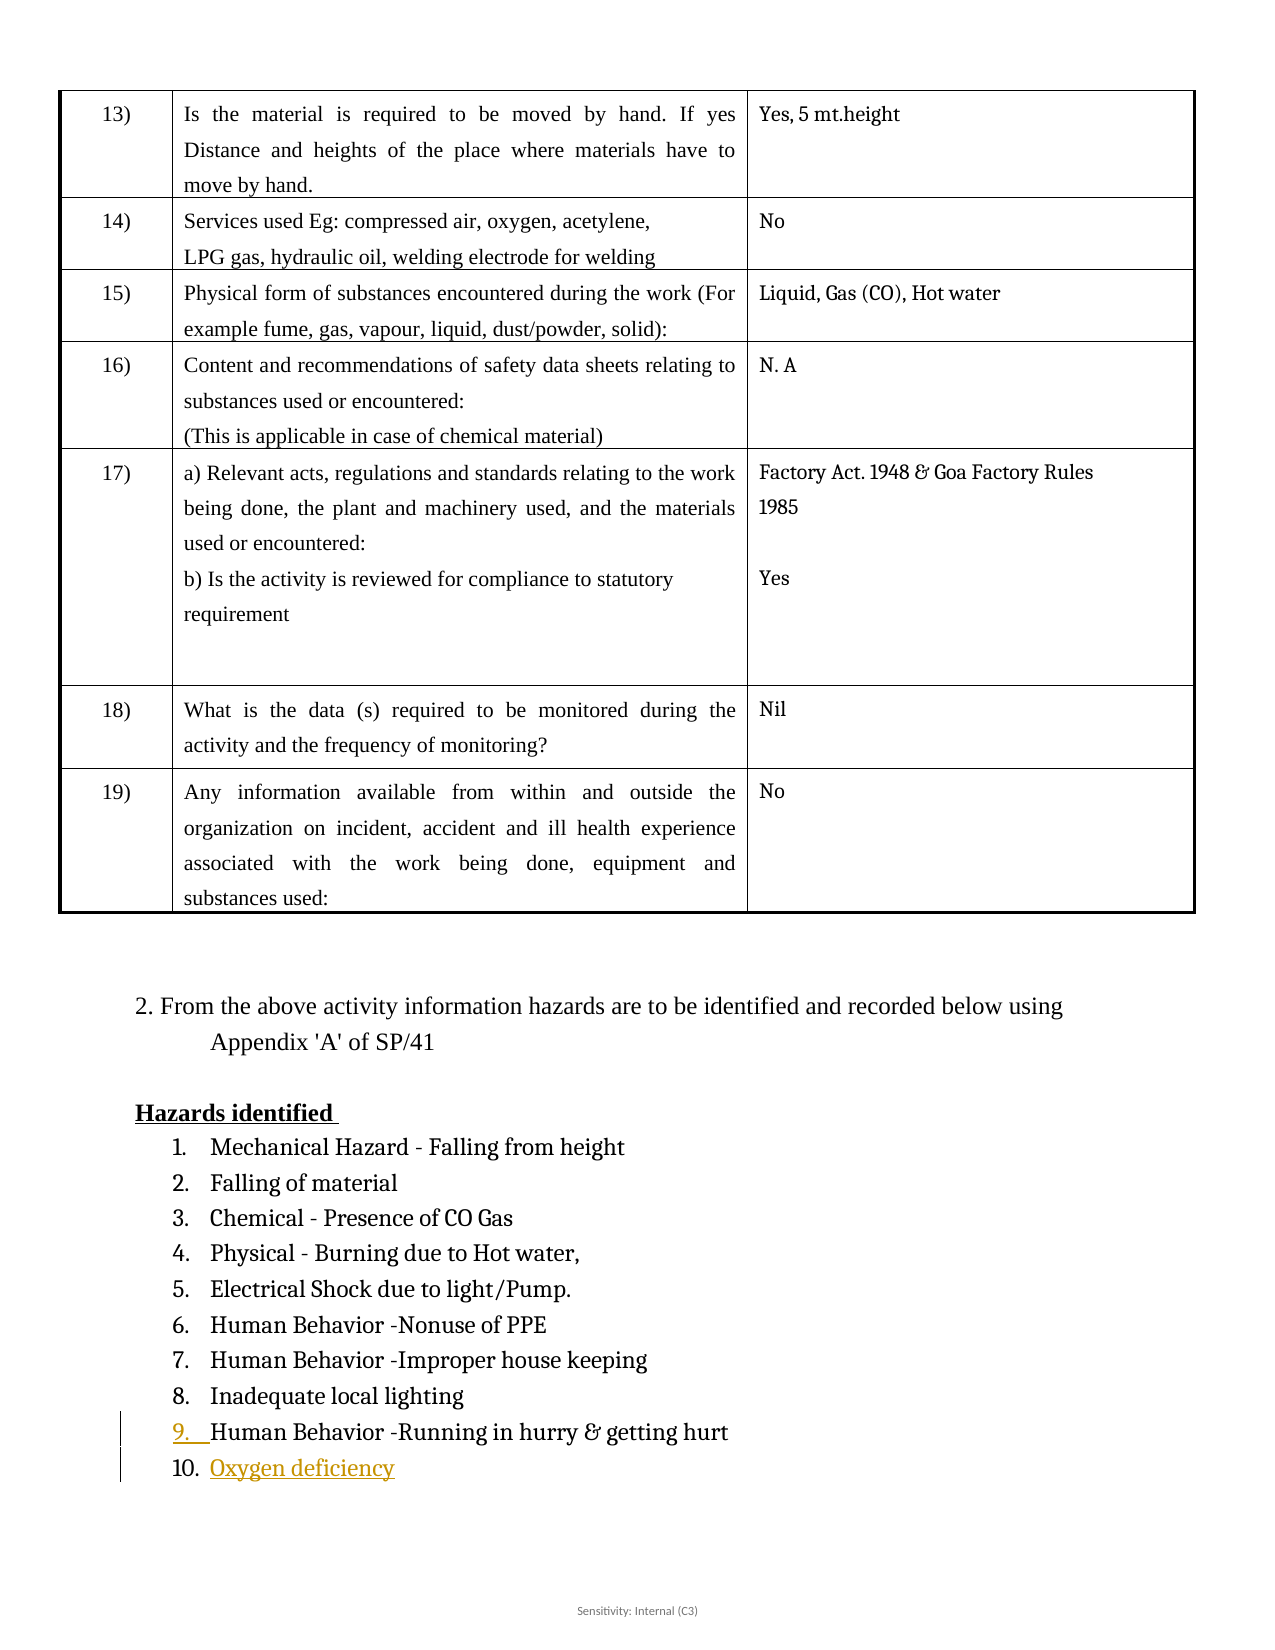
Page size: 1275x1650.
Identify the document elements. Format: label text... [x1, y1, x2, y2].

table_cell Nil [748, 686, 1193, 768]
table_cell Yes, 5 mt.height [748, 91, 1193, 197]
table_cell Physical form of substances encountered during the work (For example fume, gas, vapour, liquid, dust/powder, solid): [173, 270, 747, 341]
list Electrical Shock due to light/Pump. [172, 1268, 1143, 1303]
table_cell 19) [62, 769, 172, 911]
list Physical - Burning due to Hot water, [172, 1233, 1143, 1268]
table_cell Is the material is required to be moved by hand. If yes Distance and heights of the place where materials have to move by hand. [173, 91, 747, 197]
text Hazards identified [135, 1091, 1143, 1126]
table_cell No [748, 769, 1193, 911]
table_cell 13) [62, 91, 172, 197]
table_cell Content and recommendations of safety data sheets relating to substances used or encountered: (This is applicable in case of chemical material) [173, 342, 747, 448]
table_cell a) Relevant acts, regulations and standards relating to the work being done, the plant and machinery used, and the materials used or encountered: b) Is the activity is reviewed for compliance to statutory requirement [173, 449, 747, 685]
table_cell N. A [748, 342, 1193, 448]
table_cell 17) [62, 449, 172, 685]
text 2. From the above activity information hazards are to be identified and recorded below using Appendix 'A' of SP/41 [135, 985, 1143, 1056]
table_cell Liquid, Gas (CO), Hot water [748, 270, 1193, 341]
table_cell No [748, 198, 1193, 269]
table_cell Services used Eg: compressed air, oxygen, acetylene, LPG gas, hydraulic oil, welding electrode for welding [173, 198, 747, 269]
table_cell 14) [62, 198, 172, 269]
table_cell Any information available from within and outside the organization on incident, accident and ill health experience associated with the work being done, equipment and substances used: [173, 769, 747, 911]
list Human Behavior -Nonuse of PPE [172, 1304, 1143, 1339]
table_cell Factory Act. 1948 & Factory Rules 1985 Yes [748, 449, 1193, 685]
list Inadequate local lighting [172, 1375, 1143, 1411]
table_cell 16) [62, 342, 172, 448]
list Human Behavior -Running in hurry & getting hurt [172, 1411, 1143, 1446]
table_cell 15) [62, 270, 172, 341]
table_cell 18) [62, 686, 172, 768]
list Chemical - Presence of CO Gas [172, 1197, 1143, 1233]
list Human Behavior -Improper house keeping [172, 1339, 1143, 1375]
list Falling of material [172, 1162, 1143, 1197]
list Mechanical Hazard - Falling from height [172, 1126, 1143, 1162]
table_cell What is the data (s) required to be monitored during the activity and the frequency of monitoring? [173, 686, 747, 768]
